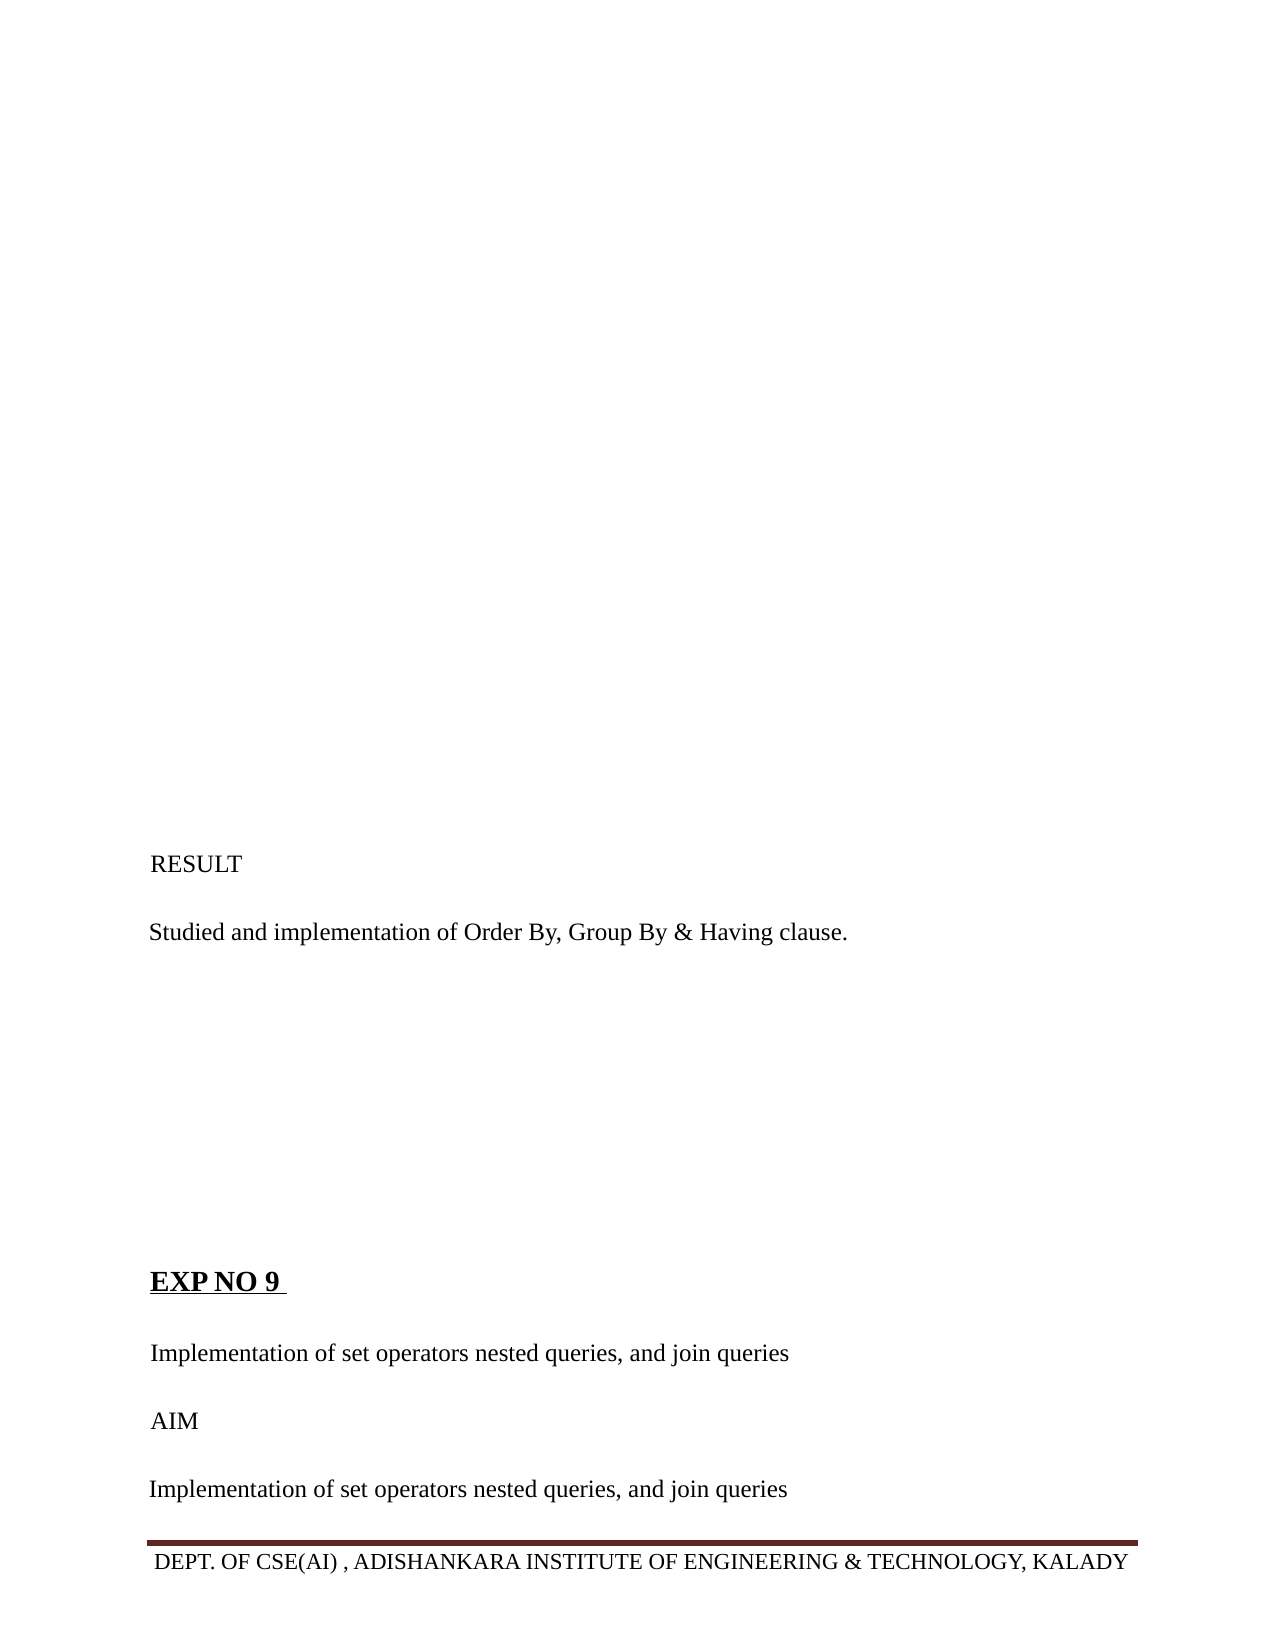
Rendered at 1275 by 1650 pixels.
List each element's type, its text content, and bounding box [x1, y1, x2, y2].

text Implementation of set operators nested queries, and join queries [150, 1338, 1181, 1366]
text Implementation of set operators nested queries, and join queries [148, 1474, 1134, 1503]
text RESULT [150, 849, 1181, 878]
text Studied and implementation of Order By, Group By & Having clause. [148, 917, 1134, 946]
text EXP NO 9 [150, 1264, 1181, 1297]
text AIM [150, 1406, 1181, 1434]
